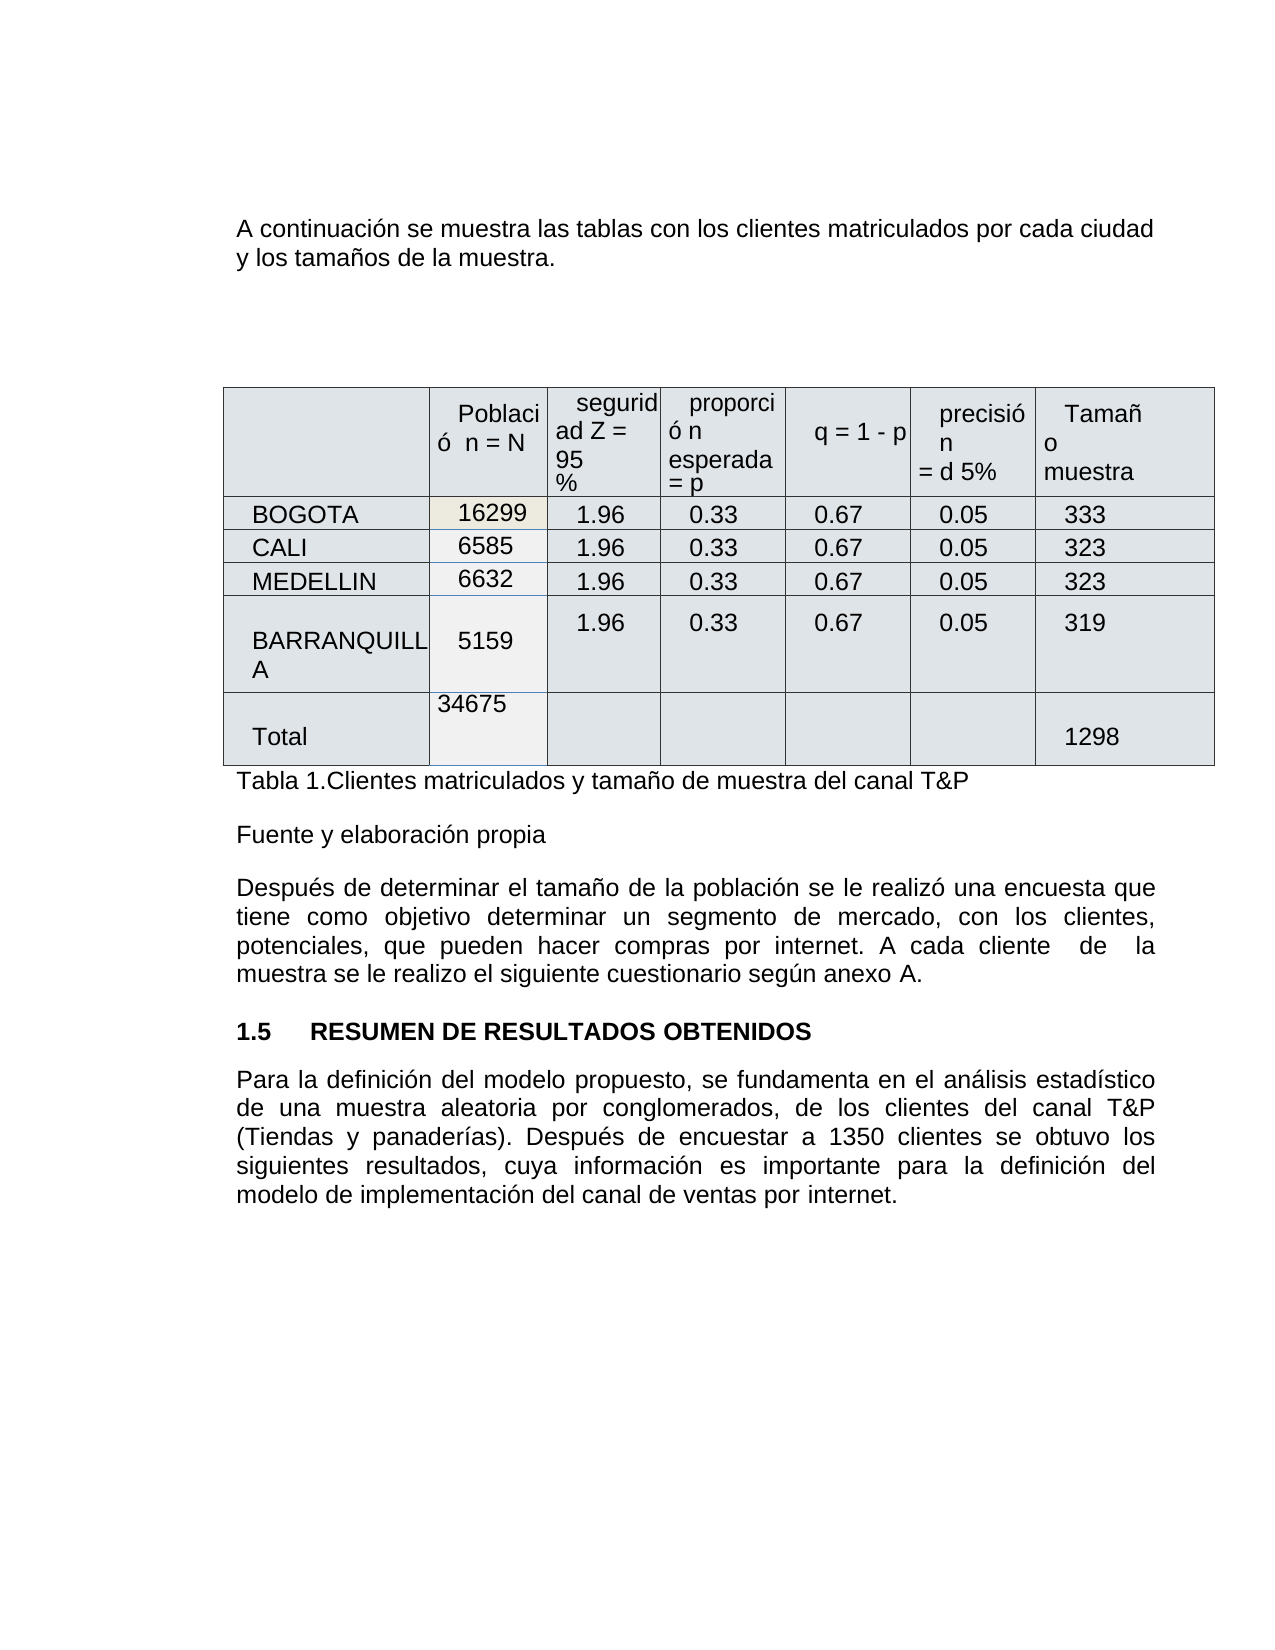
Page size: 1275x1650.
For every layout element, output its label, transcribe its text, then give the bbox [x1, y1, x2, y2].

table_cell BOGOTA [224, 497, 429, 529]
table_cell 0.67 [786, 530, 910, 562]
table_header Tamaño muestra [1036, 388, 1214, 496]
table_header proporció n esperada = p [661, 388, 785, 496]
subtitle RESUMEN DE RESULTADOS OBTENIDOS [236, 1017, 1250, 1046]
text Después de determinar el tamaño de la población se le realizó una encuesta que tiene como objetivo determinar un segmento de mercado, con los clientes, potenciales, que pueden hacer compras por internet. A cada cliente de la muestra se le realizo el siguiente cuestionario según anexo A. [236, 873, 1157, 988]
table_cell 319 [1036, 596, 1214, 692]
table_cell 323 [1036, 563, 1214, 595]
table_cell 0.05 [911, 563, 1035, 595]
table_cell 6632 [430, 563, 547, 595]
table_header precisión = d 5% [911, 388, 1035, 496]
table_cell [911, 693, 1035, 765]
table_cell 1298 [1036, 693, 1214, 765]
table_cell 0.33 [661, 497, 785, 529]
table_cell [661, 693, 785, 765]
table_cell 34675 [430, 693, 547, 765]
table_cell 5159 [430, 596, 547, 692]
table_cell 1.96 [548, 497, 660, 529]
table_cell CALI [224, 530, 429, 562]
table_cell 0.67 [786, 563, 910, 595]
table_cell 0.33 [661, 563, 785, 595]
table_cell [548, 693, 660, 765]
table_cell 0.67 [786, 596, 910, 692]
table_cell MEDELLIN [224, 563, 429, 595]
table_cell 0.05 [911, 530, 1035, 562]
table_cell 0.05 [911, 596, 1035, 692]
text A continuación se muestra las tablas con los clientes matriculados por cada ciudad y los tamaños de la muestra. [236, 214, 1157, 271]
table_cell 6585 [430, 530, 547, 562]
table_cell Total [224, 693, 429, 765]
table_header Població n = N [430, 388, 547, 496]
table_header q = 1 - p [786, 388, 910, 496]
table_cell 16299 [430, 497, 547, 529]
table_cell 1.96 [548, 530, 660, 562]
table_cell 0.67 [786, 497, 910, 529]
table_cell 0.33 [661, 596, 785, 692]
table_cell 323 [1036, 530, 1214, 562]
table_header [224, 388, 429, 496]
table_cell 0.33 [661, 530, 785, 562]
table_cell 333 [1036, 497, 1214, 529]
table_cell 1.96 [548, 596, 660, 692]
table_cell BARRANQUILLA [224, 596, 429, 692]
table_cell 0.05 [911, 497, 1035, 529]
table_cell 1.96 [548, 563, 660, 595]
text Tabla 1.Clientes matriculados y tamaño de muestra del canal T&P Fuente y elaboración propia [236, 766, 972, 848]
table_cell [786, 693, 910, 765]
table_header segurid ad Z = 95 % [548, 388, 660, 496]
text Para la definición del modelo propuesto, se fundamenta en el análisis estadístico de una muestra aleatoria por conglomerados, de los clientes del canal T&P (Tiendas y panaderías). Después de encuestar a 1350 clientes se obtuvo los siguientes resultados, cuya información es importante para la definición del modelo de implementación del canal de ventas por internet. [236, 1065, 1157, 1208]
